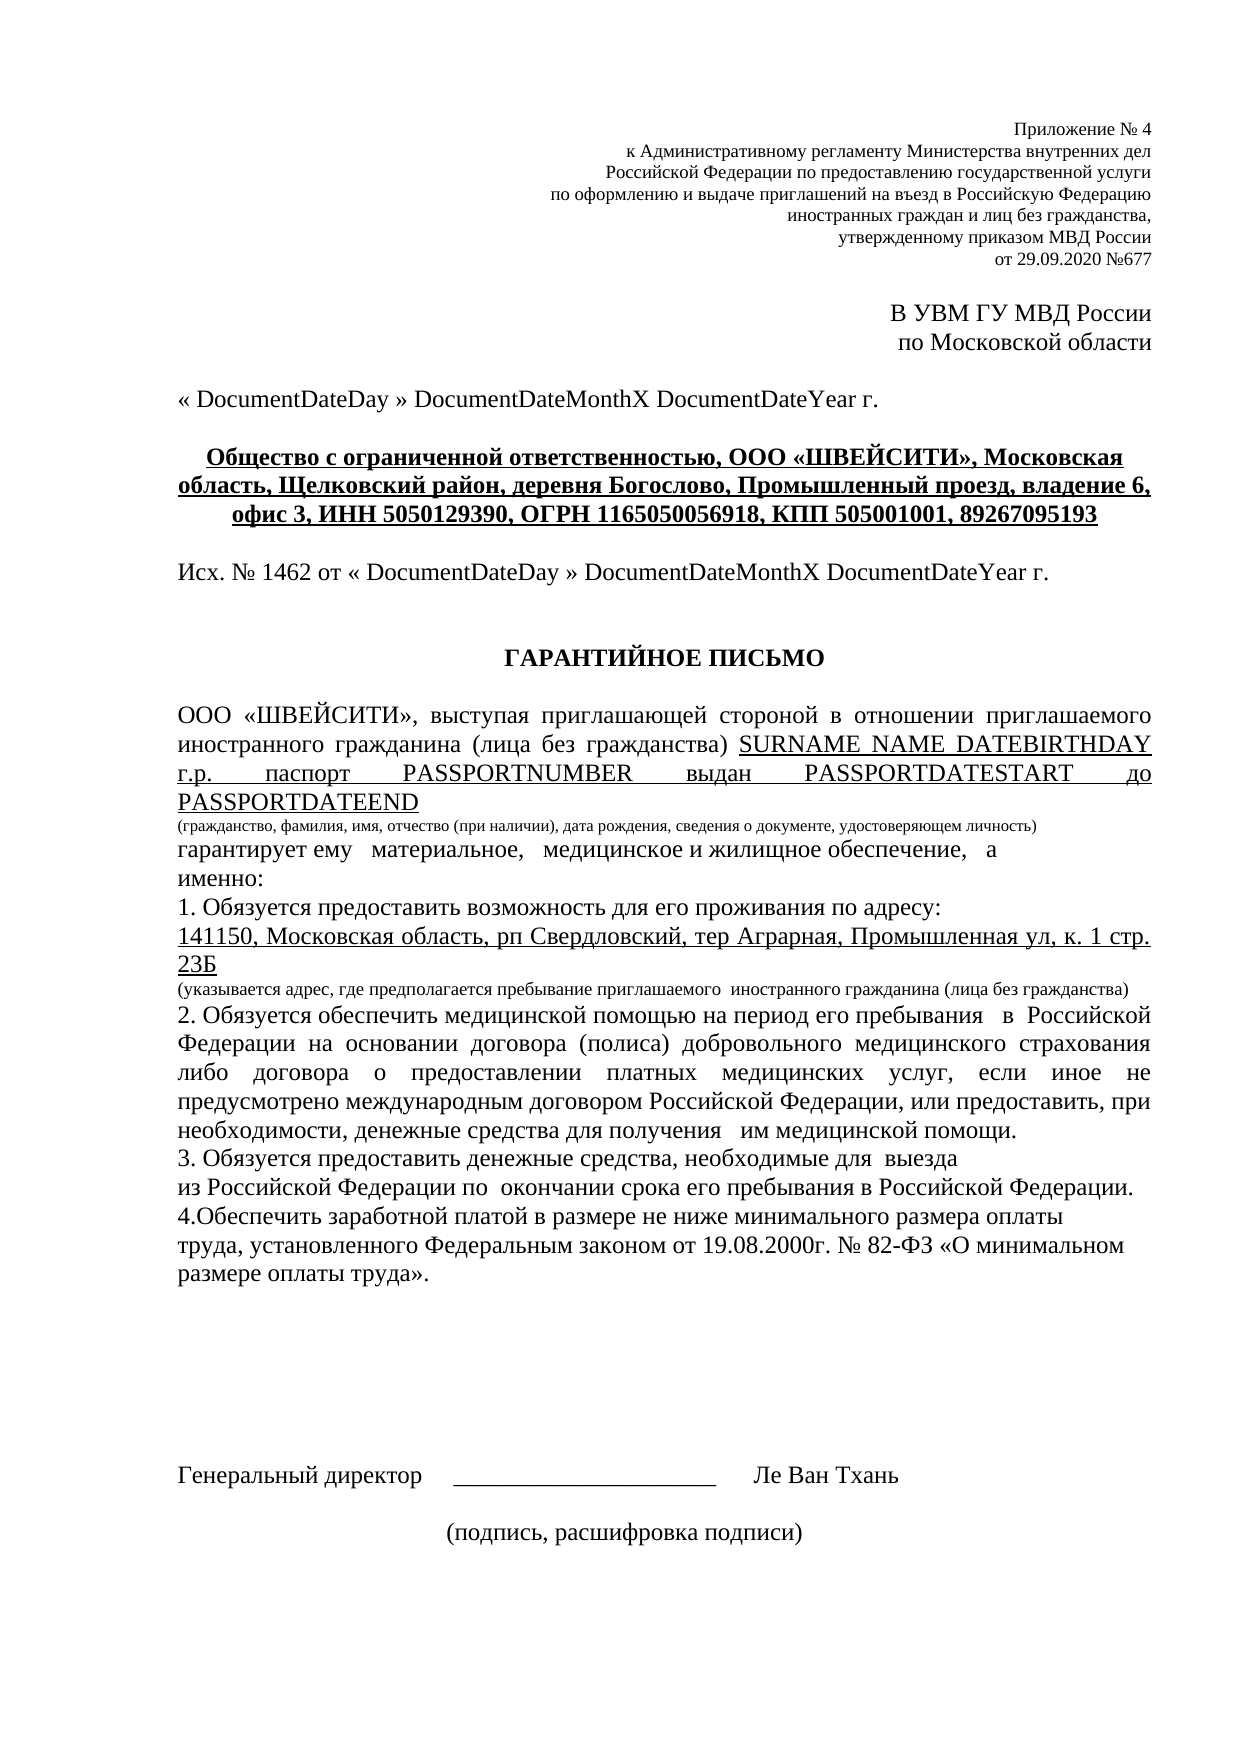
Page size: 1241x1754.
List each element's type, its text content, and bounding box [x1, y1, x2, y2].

text утвержденному приказом МВД России [177, 226, 1152, 247]
text В УВМ ГУ МВД России [177, 298, 1152, 327]
text именно: [177, 863, 1152, 892]
text из Российской Федерации по окончании срока его пребывания в Российской Федерации. [177, 1172, 1152, 1201]
text (гражданство, фамилия, имя, отчество (при наличии), дата рождения, сведения о документе, удостоверяющем личность) [177, 815, 1152, 834]
text Общество с ограниченной ответственностью, ООО «ШВЕЙСИТИ», Московская область, Щелковский район, деревня Богослово, Промышленный проезд, владение 6, офис 3, ИНН 5050129390, ОГРН 1165050056918, КПП 505001001, 89267095193 [177, 442, 1152, 528]
text иностранных граждан и лиц без гражданства, [177, 204, 1152, 226]
text Генеральный директор _____________________ Ле Ван Тхань [177, 1460, 1152, 1488]
text ГАРАНТИЙНОЕ ПИСЬМО [177, 643, 1152, 672]
text 141150, Московская область, рп Свердловский, тер Аграрная, Промышленная ул, к. 1 стр. 23Б [177, 921, 1152, 978]
text по оформлению и выдаче приглашений на въезд в Российскую Федерацию [177, 183, 1152, 204]
text (указывается адрес, где предполагается пребывание приглашаемого иностранного гражданина (лица без гражданства) [177, 978, 1152, 1000]
text Приложение № 4 [177, 118, 1152, 140]
text Исх. № 1462 от « DocumentDateDay » DocumentDateMonthX DocumentDateYear г. [177, 557, 1152, 585]
text 2. Обязуется обеспечить медицинской помощью на период его пребывания в Российской Федерации на основании договора (полиса) добровольного медицинского страхования либо договора о предоставлении платных медицинских услуг, если иное не предусмотрено международным договором Российской Федерации, или предоставить, при необходимости, денежные средства для получения им медицинской помощи. [177, 1000, 1152, 1143]
text (подпись, расшифровка подписи) [177, 1517, 1152, 1546]
text гарантирует ему материальное, медицинское и жилищное обеспечение, а [177, 834, 1152, 863]
text от 29.09.2020 №677 [177, 247, 1152, 269]
text по Московской области [177, 327, 1152, 355]
text Российской Федерации по предоставлению государственной услуги [177, 161, 1152, 183]
text ООО «ШВЕЙСИТИ», выступая приглашающей стороной в отношении приглашаемого иностранного гражданина (лица без гражданства) SURNAME NAME DATEBIRTHDAY г.р. паспорт PASSPORTNUMBER выдан PASSPORTDATESTART до PASSPORTDATEEND [177, 784, 1152, 815]
text 4.Обеспечить заработной платой в размере не ниже минимального размера оплаты труда, установленного Федеральным законом от 19.08.2000г. № 82-ФЗ «О минимальном размере оплаты труда». [177, 1201, 1152, 1287]
text 3. Обязуется предоставить денежные средства, необходимые для выезда [177, 1143, 1152, 1172]
text « DocumentDateDay » DocumentDateMonthX DocumentDateYear г. [177, 384, 1152, 413]
text к Административному регламенту Министерства внутренних дел [177, 140, 1152, 161]
text ООО «ШВЕЙСИТИ», выступая приглашающей стороной в отношении приглашаемого иностранного гражданина (лица без гражданства) SURNAME NAME DATEBIRTHDAY г.р. паспорт PASSPORTNUMBER выдан PASSPORTDATESTART до PASSPORTDATEEND [177, 700, 1152, 783]
text 1. Обязуется предоставить возможность для его проживания по адресу: [177, 892, 1152, 921]
